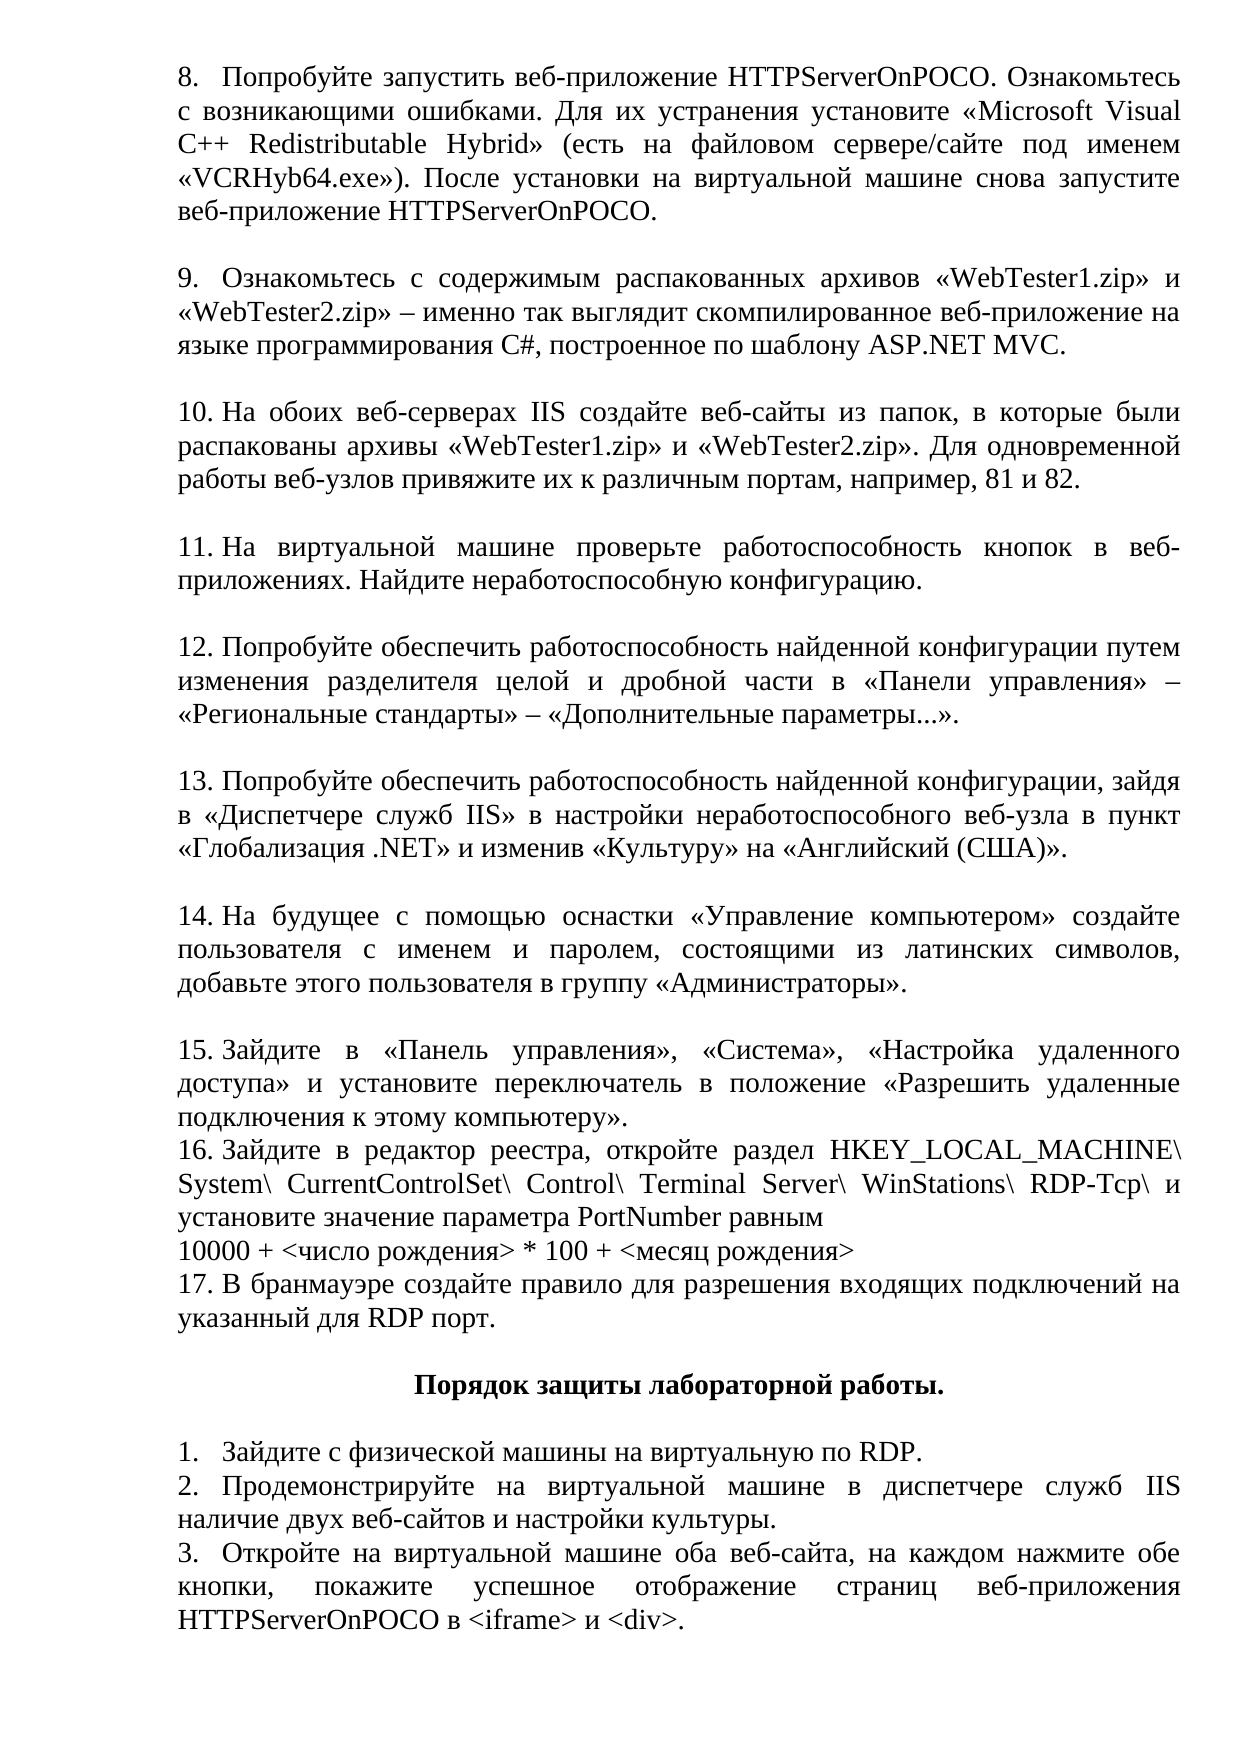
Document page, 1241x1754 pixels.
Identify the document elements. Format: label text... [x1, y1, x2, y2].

list Зайдите в «Панель управления», «Система», «Настройка удаленного доступа» и установите переключатель в положение «Разрешить удаленные подключения к этому компьютеру». [177, 1032, 1181, 1132]
list Ознакомьтесь с содержимым распакованных архивов «WebTester1.zip» и «WebTester2.zip» – именно так выглядит скомпилированное веб-приложение на языке программирования C#, построенное по шаблону ASP.NET MVC. [177, 260, 1181, 361]
list В бранмауэре создайте правило для разрешения входящих подключений на указанный для RDP порт. [177, 1267, 1181, 1334]
list Порядок защиты лабораторной работы. [177, 1367, 1181, 1401]
list Попробуйте запустить веб-приложение HTTPServerOnPOCO. Ознакомьтесь с возникающими ошибками. Для их устранения установите «Microsoft Visual C++ Redistributable Hybrid» (есть на файловом сервере/сайте под именем «VCRHyb64.exe»). После установки на виртуальной машине снова запустите веб-приложение HTTPServerOnPOCO. [177, 59, 1181, 227]
list Зайдите с физической машины на виртуальную по RDP. [177, 1434, 1181, 1468]
list На виртуальной машине проверьте работоспособность кнопок в веб-приложениях. Найдите неработоспособную конфигурацию. [177, 529, 1181, 596]
list На будущее с помощью оснастки «Управление компьютером» создайте пользователя с именем и паролем, состоящими из латинских символов, добавьте этого пользователя в группу «Администраторы». [177, 898, 1181, 998]
list Откройте на виртуальной машине оба веб-сайта, на каждом нажмите обе кнопки, покажите успешное отображение страниц веб-приложения HTTPServerOnPOCO в <iframe> и <div>. [177, 1535, 1181, 1636]
list Продемонстрируйте на виртуальной машине в диспетчере служб IIS наличие двух веб-сайтов и настройки культуры. [177, 1468, 1181, 1535]
list Попробуйте обеспечить работоспособность найденной конфигурации, зайдя в «Диспетчере служб IIS» в настройки неработоспособного веб-узла в пункт «Глобализация .NET» и изменив «Культуру» на «Английский (США)». [177, 763, 1181, 864]
text 10000 + <число рождения> * 100 + <месяц рождения> [177, 1233, 1181, 1267]
list На обоих веб-серверах IIS создайте веб-сайты из папок, в которые были распакованы архивы «WebTester1.zip» и «WebTester2.zip». Для одновременной работы веб-узлов привяжите их к различным портам, например, 81 и 82. [177, 394, 1181, 495]
list Попробуйте обеспечить работоспособность найденной конфигурации путем изменения разделителя целой и дробной части в «Панели управления» – «Региональные стандарты» – «Дополнительные параметры...». [177, 629, 1181, 730]
list Зайдите в редактор реестра, откройте раздел HKEY_LOCAL_MACHINE\ System\ CurrentControlSet\ Control\ Terminal Server\ WinStations\ RDP-Tcp\ и установите значение параметра PortNumber равным [177, 1132, 1181, 1233]
